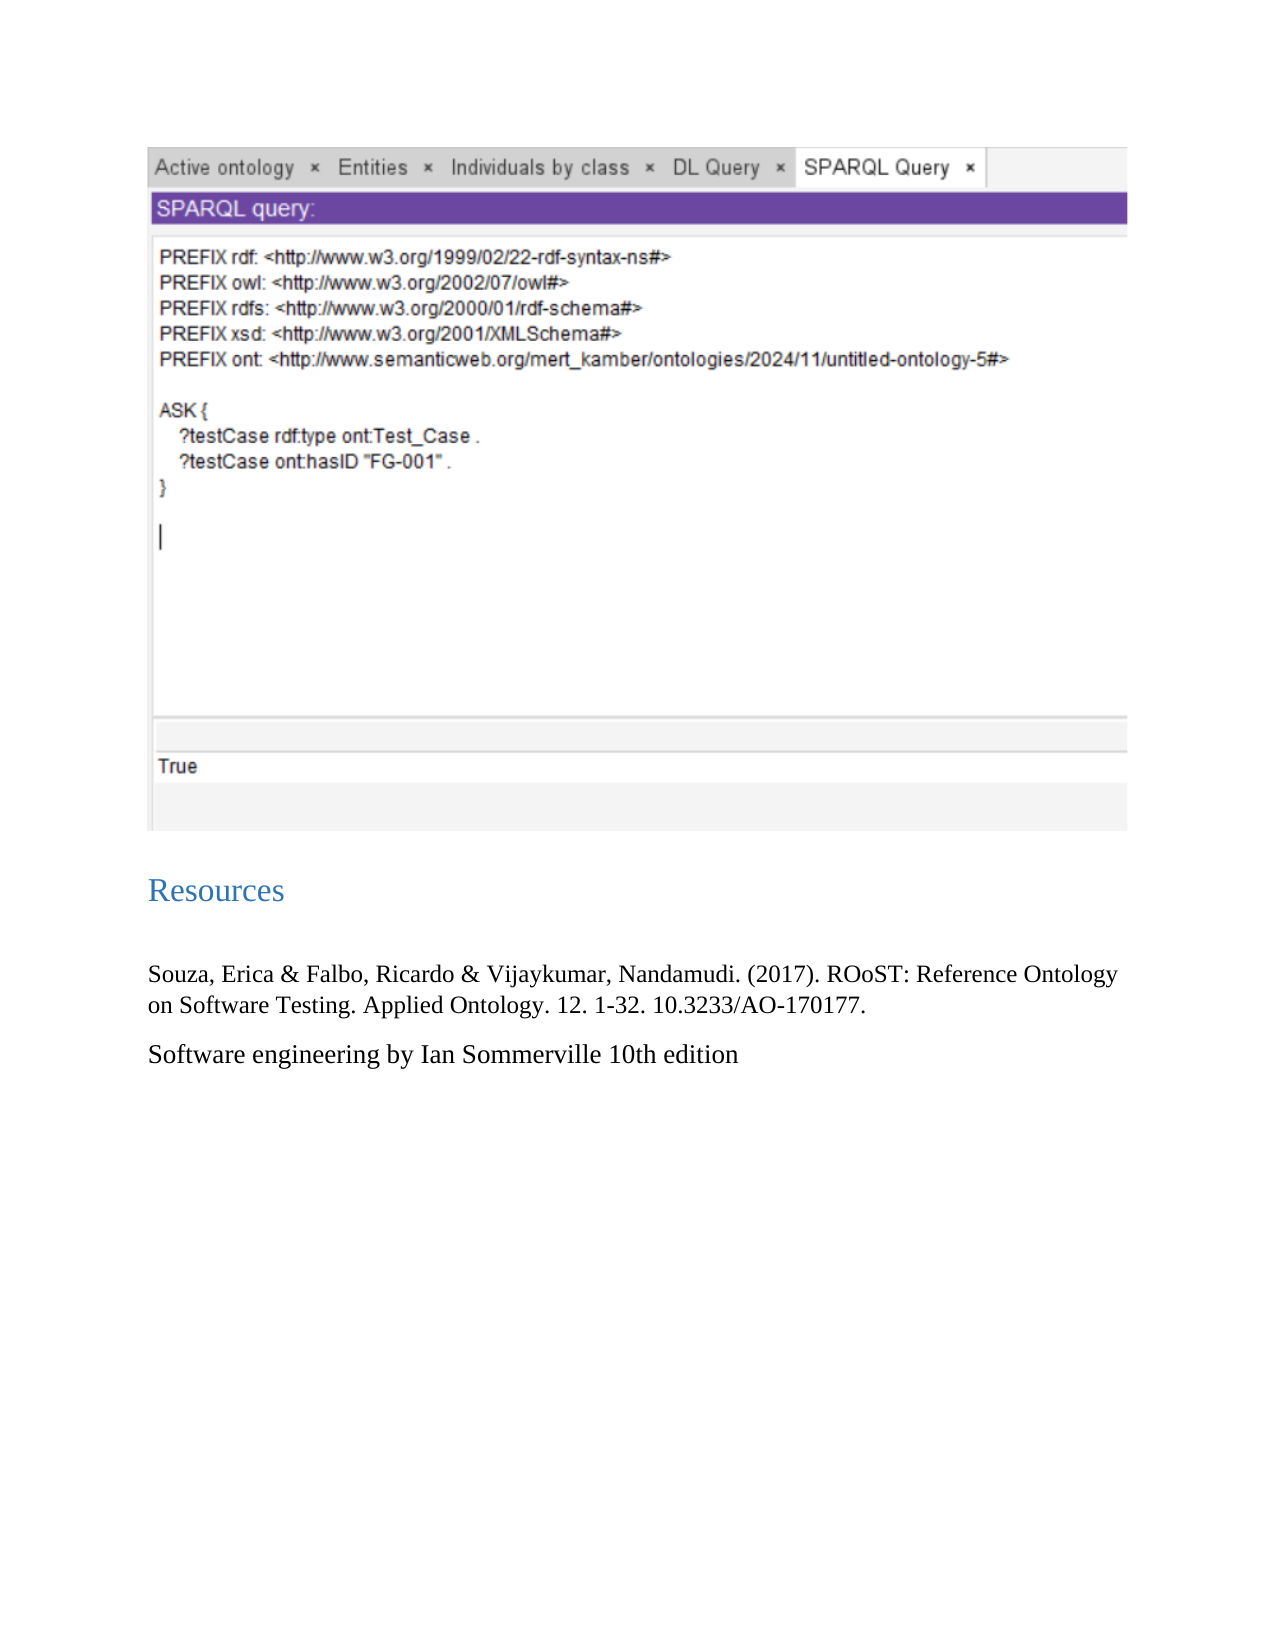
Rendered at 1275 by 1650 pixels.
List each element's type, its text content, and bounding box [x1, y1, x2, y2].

text Software engineering by Ian Sommerville 10th edition [148, 1038, 1127, 1069]
picture [147, 147, 1128, 831]
subtitle Resources [148, 870, 1127, 908]
text Souza, Erica & Falbo, Ricardo & Vijaykumar, Nandamudi. (2017). ROoST: Reference Ontology on Software Testing. Applied Ontology. 12. 1-32. 10.3233/AO-170177. [148, 959, 1127, 1019]
